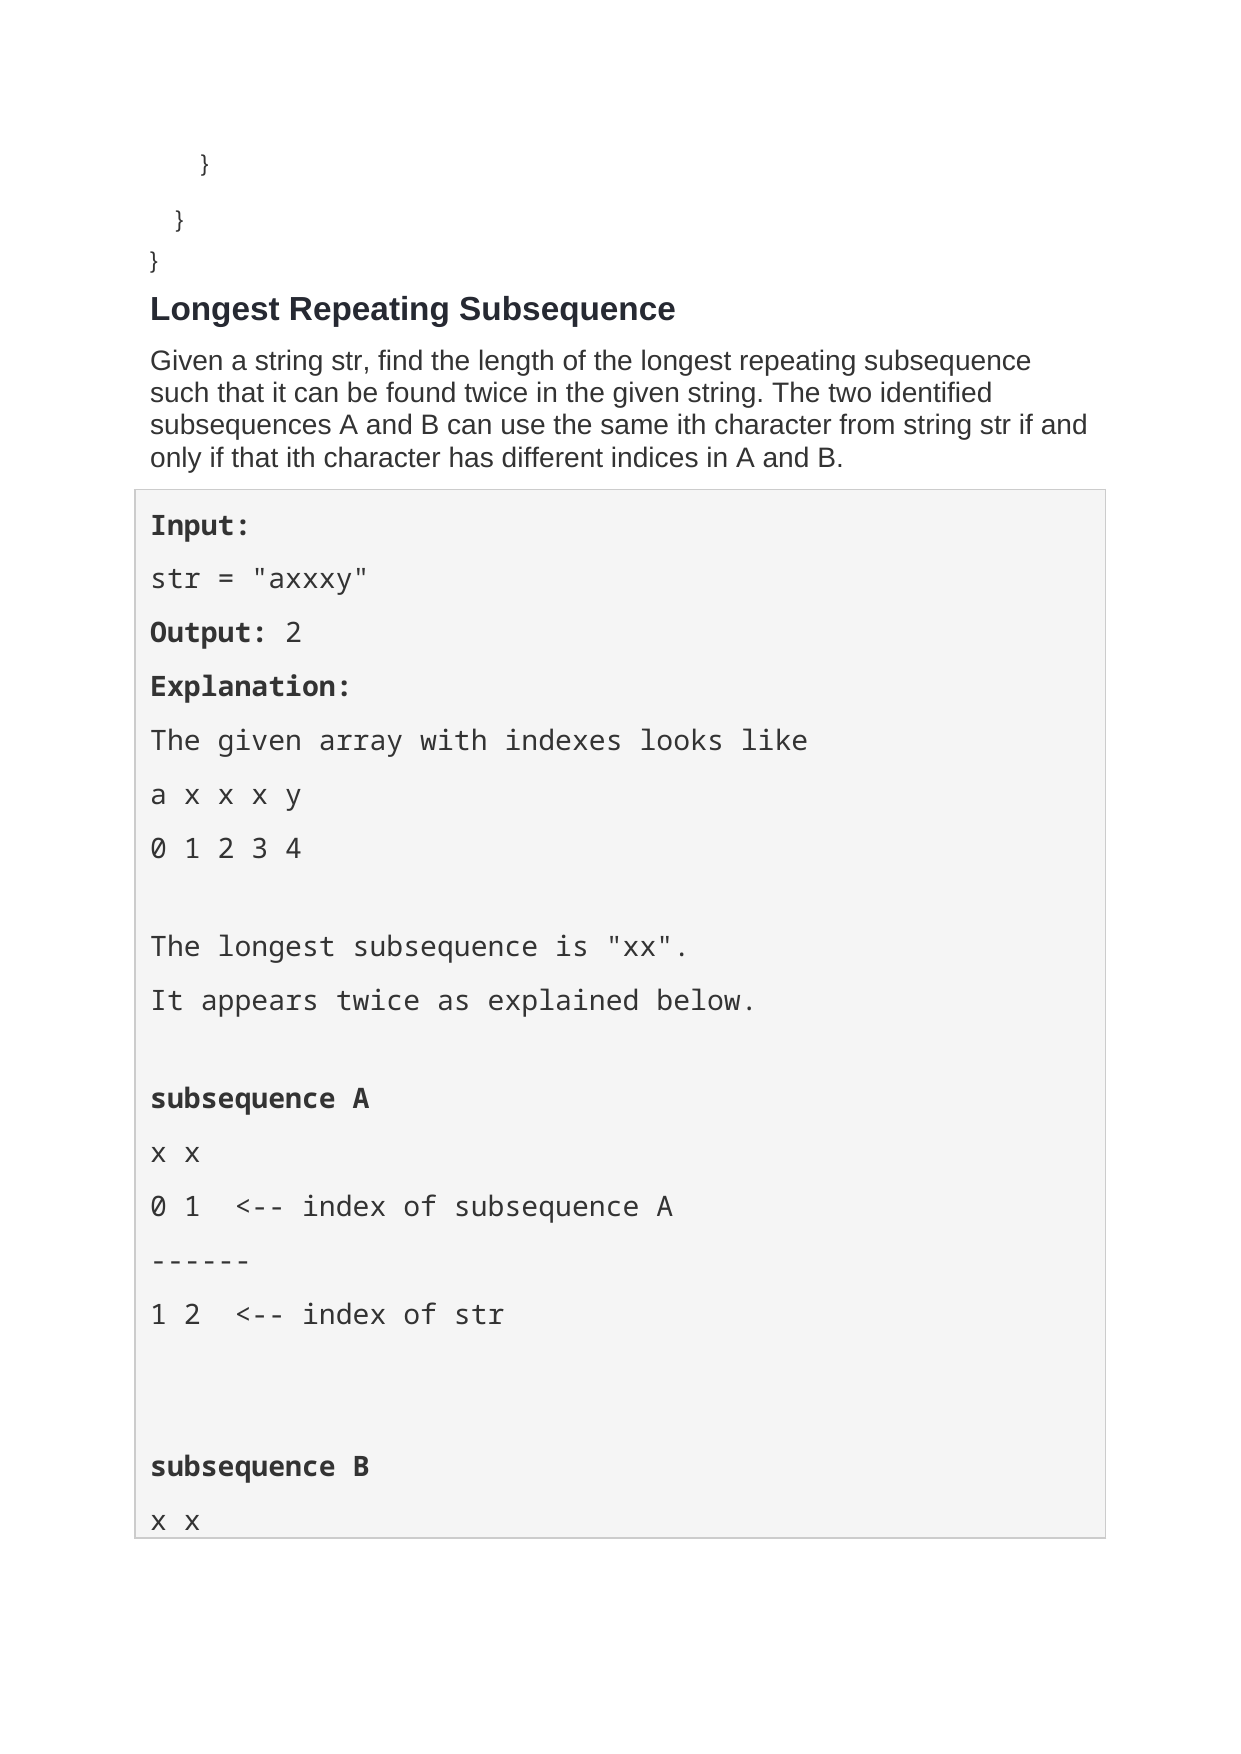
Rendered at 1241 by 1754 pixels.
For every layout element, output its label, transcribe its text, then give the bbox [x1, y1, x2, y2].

text Output: 2 [136, 597, 1105, 651]
text ------ [136, 1224, 1105, 1278]
text subsequence B [136, 1430, 1105, 1484]
text } [150, 206, 1090, 232]
text The given array with indexes looks like [136, 704, 1105, 758]
text x x [136, 1116, 1105, 1170]
text 1 2 <-- index of str [136, 1278, 1105, 1332]
text Longest Repeating Subsequence [150, 289, 1090, 328]
text 0 1 <-- index of subsequence A [136, 1170, 1105, 1224]
text Given a string str, find the length of the longest repeating subsequence such that it can be found twice in the given string. The two identified subsequences A and B can use the same ith character from string str if and only if that ith character has different indices in A and B. [150, 343, 1090, 473]
text str = "axxxy" [136, 543, 1105, 597]
text Explanation: [136, 651, 1105, 704]
text x x [136, 1484, 1105, 1537]
text } [150, 150, 1090, 176]
text 0 1 2 3 4 [136, 812, 1105, 866]
text The longest subsequence is "xx". [136, 911, 1105, 964]
text a x x x y [136, 758, 1105, 812]
text It appears twice as explained below. [136, 964, 1105, 1018]
text } [150, 247, 1090, 274]
text Input: [136, 490, 1105, 543]
text subsequence A [136, 1062, 1105, 1116]
